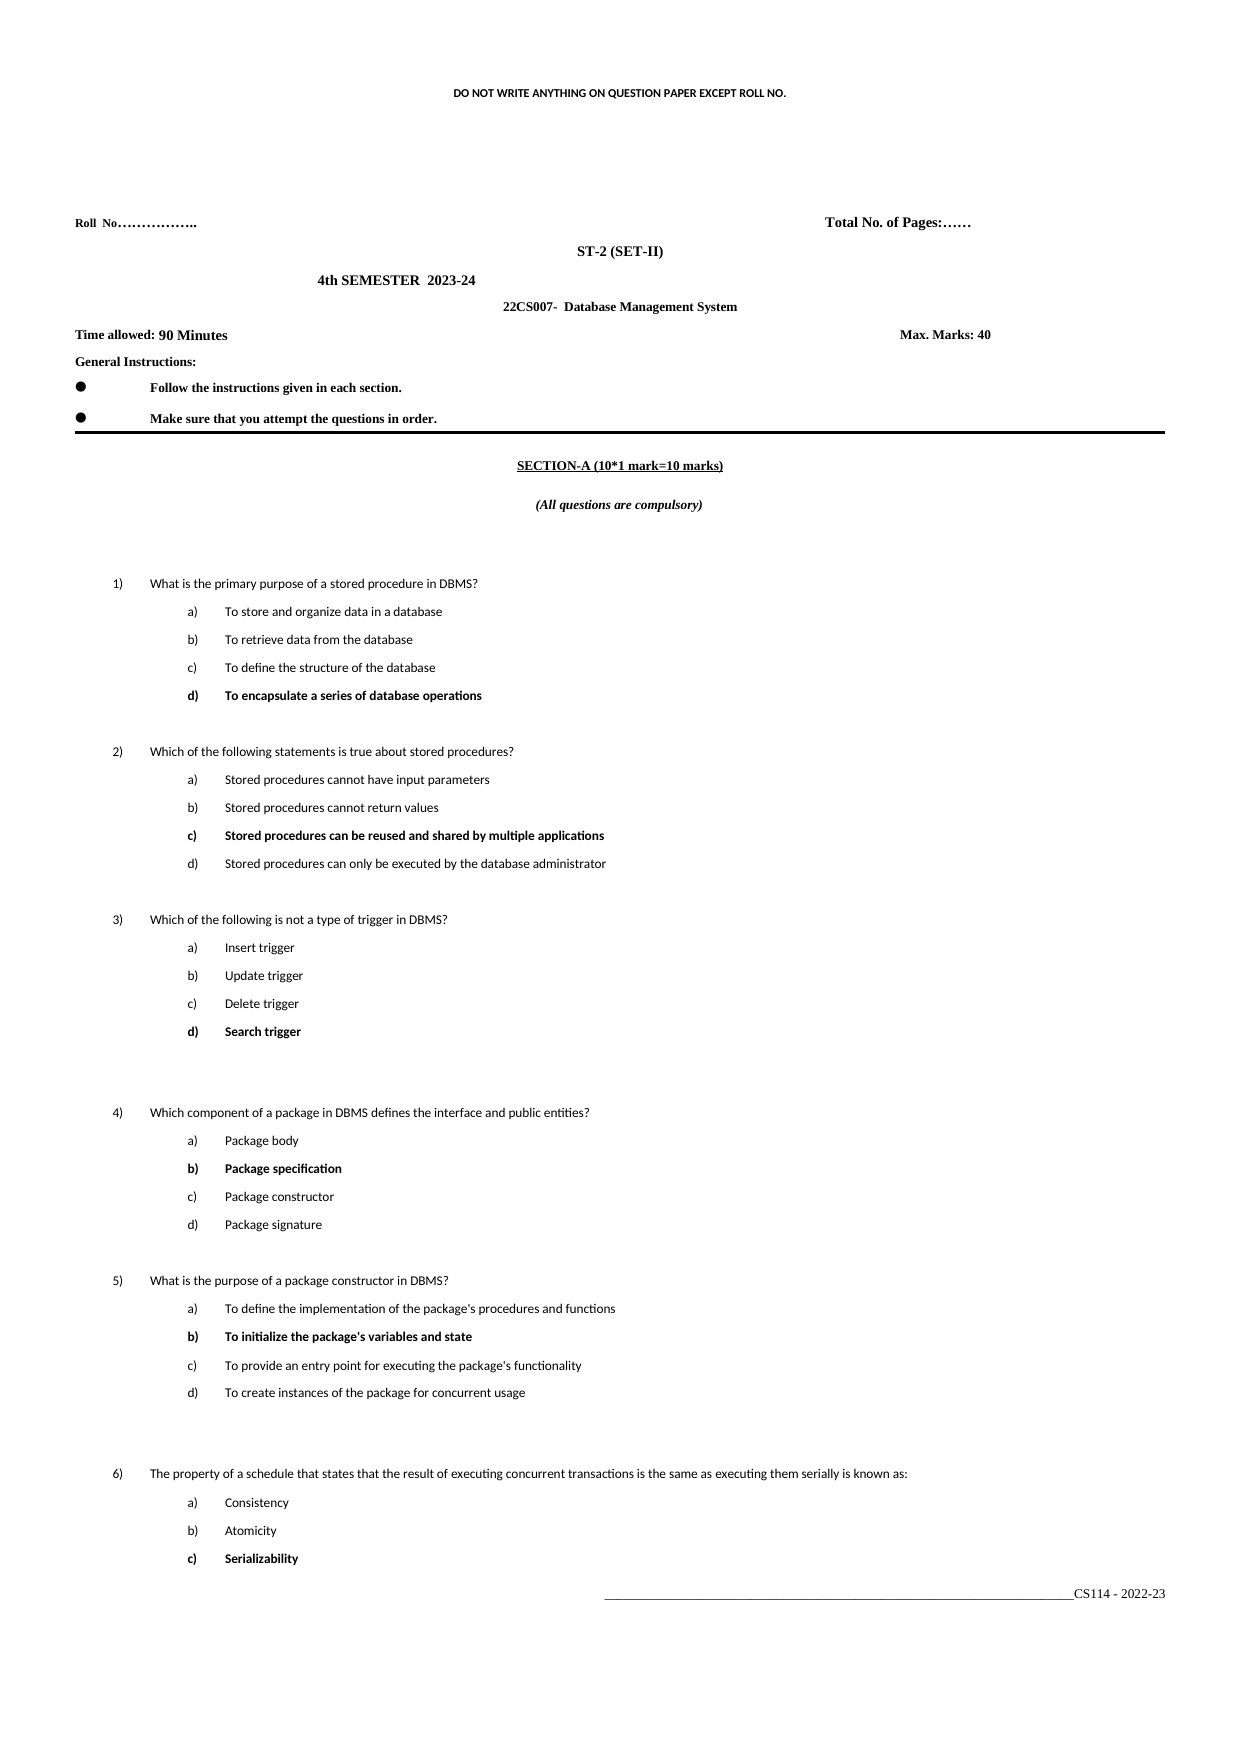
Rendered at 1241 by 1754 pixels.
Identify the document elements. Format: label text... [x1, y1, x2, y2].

list Which of the following statements is true about stored procedures? [112, 732, 1165, 760]
list To store and organize data in a database [187, 592, 1165, 619]
list Atomicity [187, 1510, 1165, 1538]
text Time allowed: 90 Minutes Max. Marks: 40 [75, 314, 1165, 343]
text (All questions are compulsory) [75, 486, 1165, 512]
list Insert trigger [187, 928, 1165, 956]
text SECTION-A (10*1 mark=10 marks) [75, 447, 1165, 473]
text 4th SEMESTER 2023-24 [75, 259, 1165, 288]
list To create instances of the package for concurrent usage [187, 1373, 1165, 1401]
list To encapsulate a series of database operations [187, 676, 1165, 704]
list Which of the following is not a type of trigger in DBMS? [112, 900, 1165, 928]
list Stored procedures cannot return values [187, 788, 1165, 816]
list Follow the instructions given in each section. [75, 369, 1165, 400]
list Update trigger [187, 956, 1165, 984]
list What is the purpose of a package constructor in DBMS? [112, 1261, 1165, 1289]
list Package body [187, 1121, 1165, 1149]
list Make sure that you attempt the questions in order. [75, 400, 1165, 431]
list Delete trigger [187, 984, 1165, 1012]
list Stored procedures can only be executed by the database administrator [187, 844, 1165, 872]
list The property of a schedule that states that the result of executing concurrent transactions is the same as executing them serially is known as: [112, 1454, 1165, 1482]
list Package constructor [187, 1177, 1165, 1205]
list Package signature [187, 1205, 1165, 1233]
list Which component of a package in DBMS defines the interface and public entities? [112, 1093, 1165, 1121]
list To provide an entry point for executing the package's functionality [187, 1345, 1165, 1373]
text ST-2 (SET-II) [75, 231, 1165, 259]
list Stored procedures cannot have input parameters [187, 760, 1165, 788]
list Package specification [187, 1149, 1165, 1177]
list Consistency [187, 1482, 1165, 1510]
text General Instructions: [75, 343, 1165, 369]
list What is the primary purpose of a stored procedure in DBMS? [112, 563, 1165, 592]
list To define the structure of the database [187, 648, 1165, 676]
text Roll No…………….. Total No. of Pages:…… [75, 202, 1165, 231]
list To retrieve data from the database [187, 619, 1165, 648]
list To define the implementation of the package's procedures and functions [187, 1289, 1165, 1317]
list Stored procedures can be reused and shared by multiple applications [187, 816, 1165, 844]
list Search trigger [187, 1012, 1165, 1040]
list Serializability [187, 1538, 1165, 1566]
list To initialize the package's variables and state [187, 1317, 1165, 1345]
text 22CS007- Database Management System [75, 288, 1165, 314]
